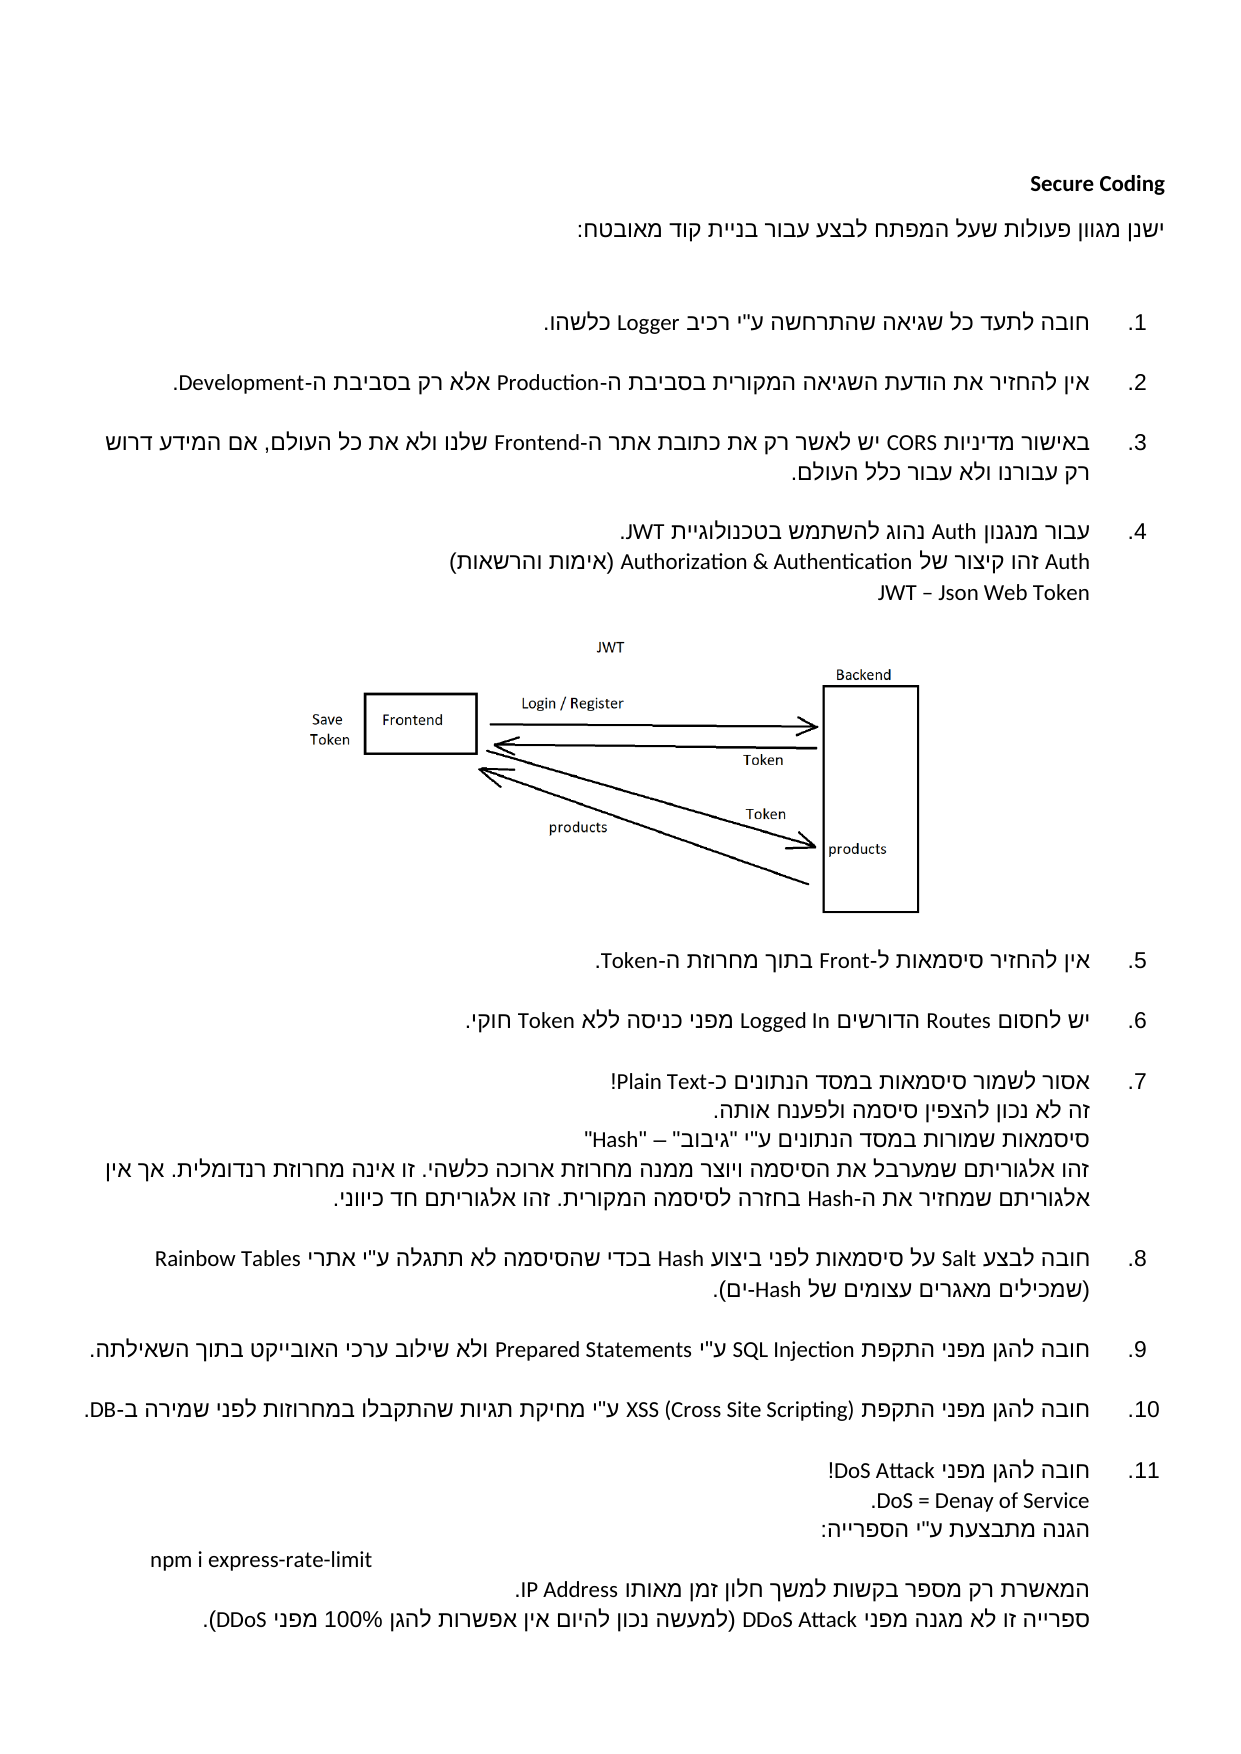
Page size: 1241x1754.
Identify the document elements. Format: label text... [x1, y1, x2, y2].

list npm i express-rate-limit [150, 1545, 1165, 1573]
list חובה לתעד כל שגיאה שהתרחשה ע"י רכיב Logger כלשהו. [75, 308, 1128, 336]
list אין להחזיר סיסמאות ל-Front בתוך מחרוזת ה-Token. [75, 946, 1128, 974]
picture [302, 624, 938, 928]
list DoS = Denay of Service. [75, 1486, 1090, 1514]
list ספרייה זו לא מגנה מפני DDoS Attack (למעשה נכון להיום אין אפשרות להגן 100% מפני DDoS). [75, 1605, 1090, 1633]
list יש לחסום Routes הדורשים Logged In מפני כניסה ללא Token חוקי. [75, 1006, 1128, 1034]
list אין להחזיר את הודעת השגיאה המקורית בסביבת ה-Production אלא רק בסביבת ה-Development. [75, 368, 1128, 396]
list עבור מנגנון Auth נהוג להשתמש בטכנולוגיית JWT. [75, 517, 1128, 545]
list סיסמאות שמורות במסד הנתונים ע"י "גיבוב" – "Hash" [75, 1126, 1090, 1153]
list המאשרת רק מספר בקשות למשך חלון זמן מאותו IP Address. [75, 1575, 1090, 1603]
list Auth זהו קיצור של Authorization & Authentication (אימות והרשאות) [75, 547, 1090, 575]
list JWT – Json Web Token [75, 578, 1090, 606]
list זה לא נכון להצפין סיסמה ולפענח אותה. [75, 1097, 1090, 1123]
list חובה לבצע Salt על סיסמאות לפני ביצוע Hash בכדי שהסיסמה לא תתגלה ע"י אתרי Rainbow Tables (שמכילים מאגרים עצומים של Hash-ים). [75, 1244, 1128, 1303]
list זהו אלגוריתם שמערבל את הסיסמה ויוצר ממנה מחרוזת ארוכה כלשהי. זו אינה מחרוזת רנדומלית. אך אין אלגוריתם שמחזיר את ה-Hash בחזרה לסיסמה המקורית. זהו אלגוריתם חד כיווני. [75, 1156, 1090, 1212]
text ישנן מגוון פעולות שעל המפתח לבצע עבור בניית קוד מאובטח: [75, 216, 1165, 242]
text Secure Coding [75, 169, 1165, 197]
list הגנה מתבצעת ע"י הספרייה: [75, 1516, 1090, 1543]
list אסור לשמור סיסמאות במסד הנתונים כ-Plain Text! [75, 1067, 1128, 1095]
list חובה להגן מפני DoS Attack! [75, 1456, 1128, 1484]
list באישור מדיניות CORS יש לאשר רק את כתובת אתר ה-Frontend שלנו ולא את כל העולם, אם המידע דרוש רק עבורנו ולא עבור כלל העולם. [75, 428, 1128, 485]
list חובה להגן מפני התקפת SQL Injection ע"י Prepared Statements ולא שילוב ערכי האובייקט בתוך השאילתה. [75, 1335, 1128, 1363]
list חובה להגן מפני התקפת XSS (Cross Site Scripting) ע"י מחיקת תגיות שהתקבלו במחרוזות לפני שמירה ב-DB. [75, 1396, 1128, 1423]
